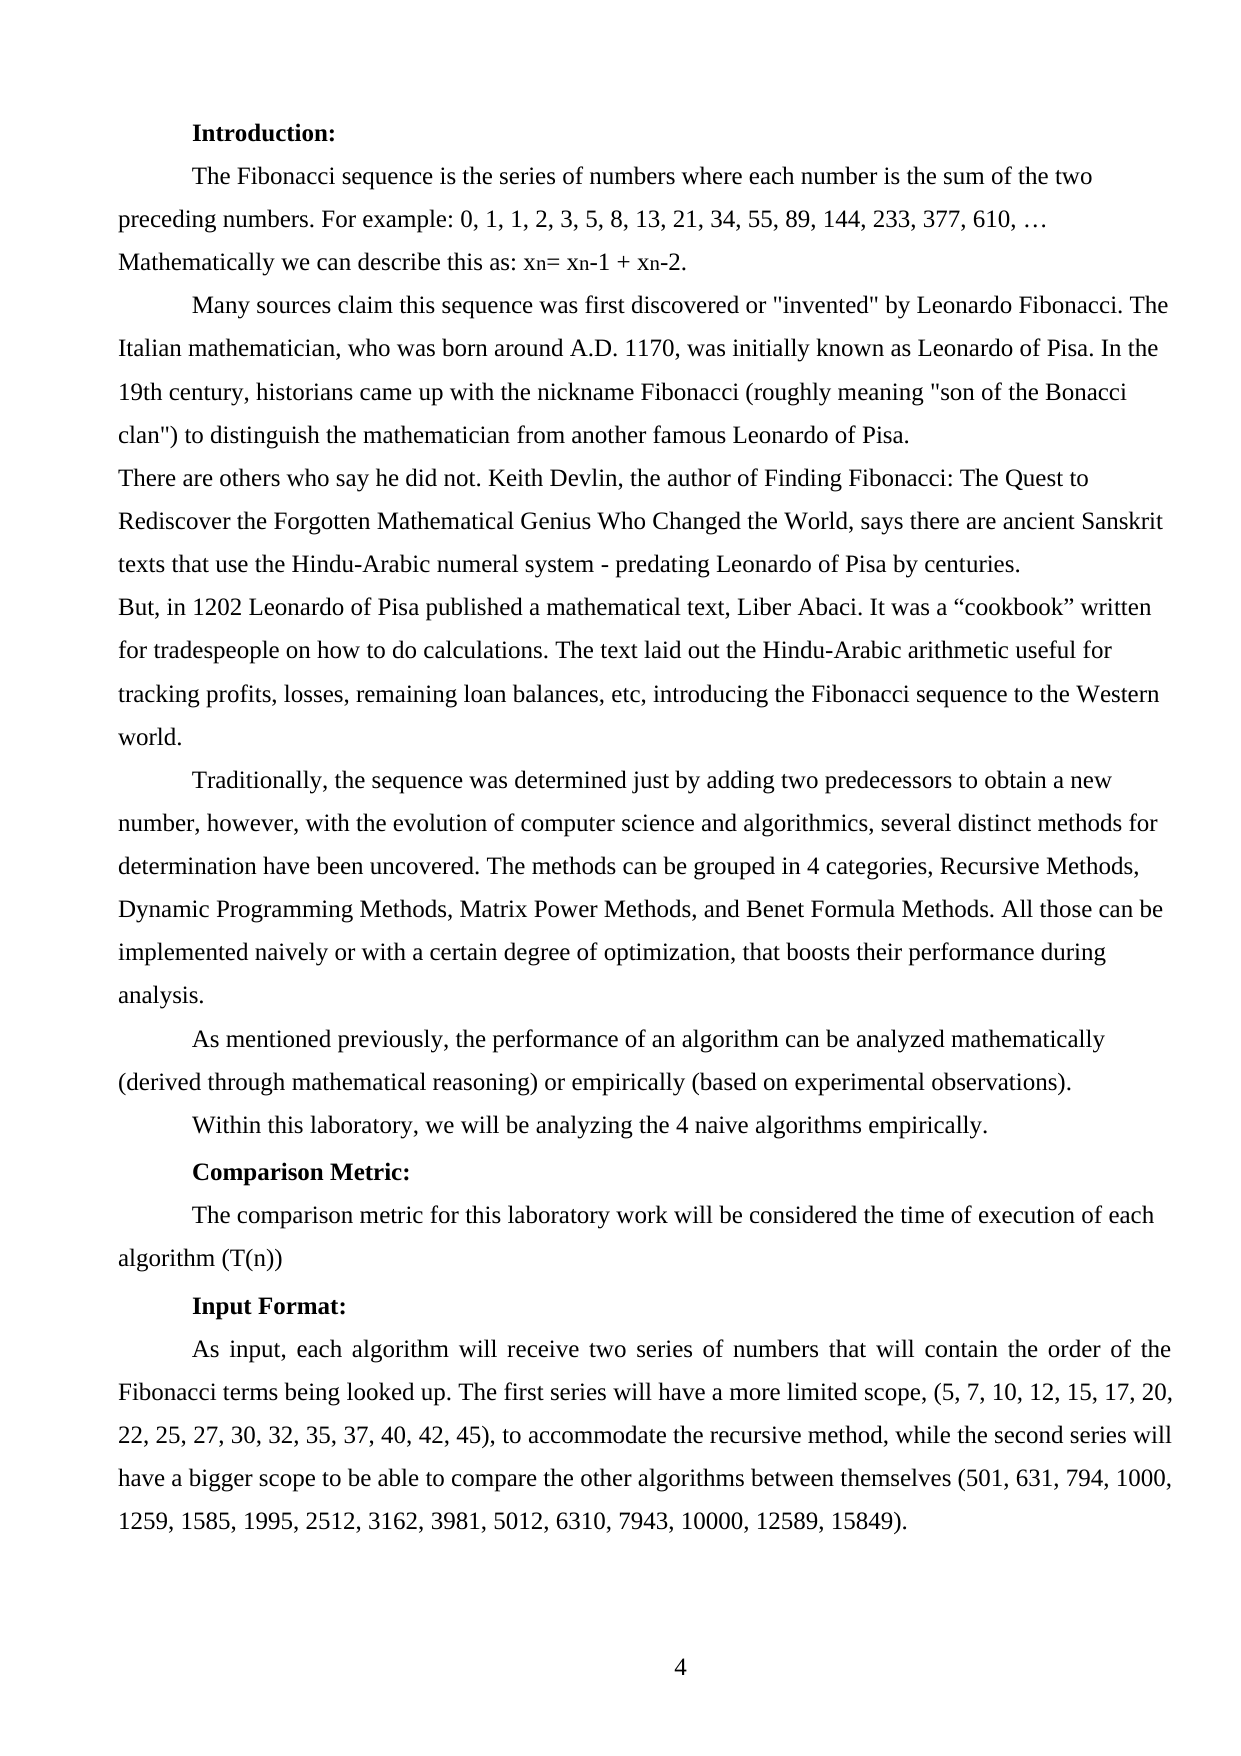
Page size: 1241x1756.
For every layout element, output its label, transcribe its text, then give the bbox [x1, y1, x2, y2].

text Traditionally, the sequence was determined just by adding two predecessors to obtain a new number, however, with the evolution of computer science and algorithmics, several distinct methods for determination have been uncovered. The methods can be grouped in 4 categories, Recursive Methods, Dynamic Programming Methods, Matrix Power Methods, and Benet Formula Methods. All those can be implemented naively or with a certain degree of optimization, that boosts their performance during analysis. [118, 765, 1165, 1009]
text The comparison metric for this laboratory work will be considered the time of execution of each algorithm (T(n)) [118, 1200, 1156, 1272]
text Many sources claim this sequence was first discovered or "invented" by Leonardo Fibonacci. The Italian mathematician, who was born around A.D. 1170, was initially known as Leonardo of Pisa. In the 19th century, historians came up with the nickname Fibonacci (roughly meaning "son of the Bonacci clan") to distinguish the mathematician from another famous Leonardo of Pisa. [118, 290, 1170, 448]
subtitle Comparison Metric: [192, 1157, 1236, 1186]
subtitle Input Format: [192, 1291, 1236, 1319]
text As input, each algorithm will receive two series of numbers that will contain the order of the Fibonacci terms being looked up. The first series will have a more limited scope, (5, 7, 10, 12, 15, 17, 20, [118, 1334, 1173, 1406]
subtitle Introduction: [192, 118, 1236, 147]
text As mentioned previously, the performance of an algorithm can be analyzed mathematically (derived through mathematical reasoning) or empirically (based on experimental observations). [118, 1024, 1107, 1096]
text The Fibonacci sequence is the series of numbers where each number is the sum of the two preceding numbers. For example: 0, 1, 1, 2, 3, 5, 8, 13, 21, 34, 55, 89, 144, 233, 377, 610, … Mathematically we can describe this as: xn= xn-1 + xn-2. [118, 161, 1094, 276]
text But, in 1202 Leonardo of Pisa published a mathematical text, Liber Abaci. It was a “cookbook” written for tradespeople on how to do calculations. The text laid out the Hindu-Arabic arithmetic useful for tracking profits, losses, remaining loan balances, etc, introducing the Fibonacci sequence to the Western world. [118, 592, 1162, 751]
text There are others who say he did not. Keith Devlin, the author of Finding Fibonacci: The Quest to Rediscover the Forgotten Mathematical Genius Who Changed the World, says there are ancient Sanskrit texts that use the Hindu-Arabic numeral system - predating Leonardo of Pisa by centuries. [118, 463, 1165, 578]
text 22, 25, 27, 30, 32, 35, 37, 40, 42, 45), to accommodate the recursive method, while the second series will have a bigger scope to be able to compare the other algorithms between themselves (501, 631, 794, 1000, 1259, 1585, 1995, 2512, 3162, 3981, 5012, 6310, 7943, 10000, 12589, 15849). [118, 1420, 1173, 1535]
text Within this laboratory, we will be analyzing the 4 naive algorithms empirically. [192, 1110, 1236, 1139]
